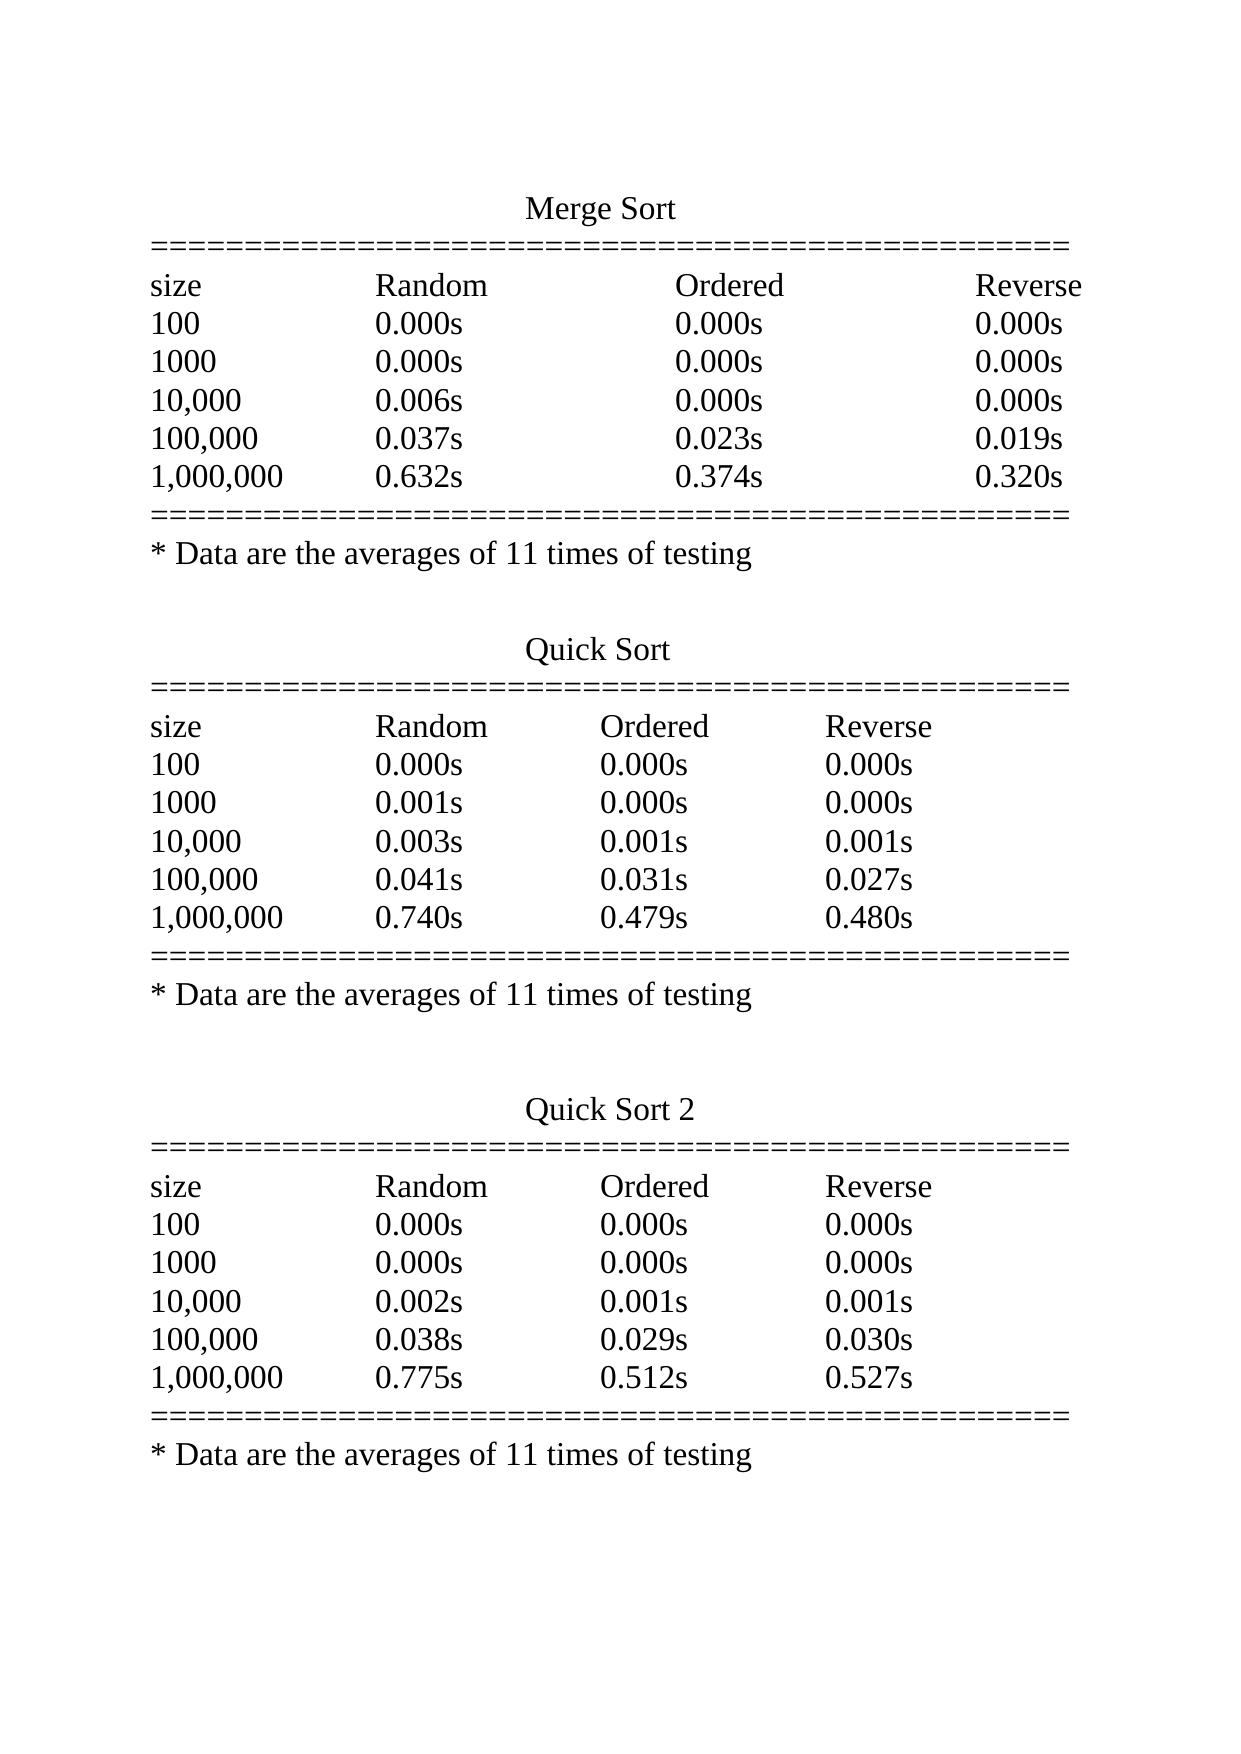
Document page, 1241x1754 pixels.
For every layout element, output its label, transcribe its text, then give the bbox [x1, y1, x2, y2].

text 10,000 0.003s 0.001s 0.001s [150, 821, 1090, 859]
text 10,000 0.006s 0.000s 0.000s [150, 380, 1090, 418]
text ================================================= [150, 936, 1090, 974]
text 1000 0.000s 0.000s 0.000s [150, 1242, 1090, 1281]
text 100,000 0.038s 0.029s 0.030s [150, 1319, 1090, 1357]
text 10,000 0.002s 0.001s 0.001s [150, 1281, 1090, 1319]
text 1000 0.001s 0.000s 0.000s [150, 782, 1090, 821]
text ================================================= [150, 495, 1090, 533]
text 1,000,000 0.740s 0.479s 0.480s [150, 897, 1090, 936]
text 100 0.000s 0.000s 0.000s [150, 744, 1090, 782]
text 1,000,000 0.632s 0.374s 0.320s [150, 457, 1090, 495]
text size Random Ordered Reverse [150, 265, 1090, 303]
text 1,000,000 0.775s 0.512s 0.527s [150, 1357, 1090, 1396]
text 100,000 0.037s 0.023s 0.019s [150, 418, 1090, 457]
text size Random Ordered Reverse [150, 706, 1090, 744]
text * Data are the averages of 11 times of testing [150, 533, 1090, 572]
text 100 0.000s 0.000s 0.000s [150, 1204, 1090, 1242]
text size Random Ordered Reverse [150, 1166, 1090, 1204]
text Quick Sort 2 [450, 1089, 1090, 1127]
text ================================================= [150, 667, 1090, 706]
text Quick Sort [450, 629, 1090, 667]
text * Data are the averages of 11 times of testing [150, 974, 1090, 1012]
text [150, 1396, 1090, 1434]
text 100,000 0.041s 0.031s 0.027s [150, 859, 1090, 897]
text 100 0.000s 0.000s 0.000s [150, 303, 1090, 342]
text * Data are the averages of 11 times of testing [150, 1434, 1090, 1472]
text Merge Sort [450, 188, 1090, 227]
text ================================================= [150, 227, 1090, 265]
text ================================================= [150, 1127, 1090, 1166]
text 1000 0.000s 0.000s 0.000s [150, 342, 1090, 380]
